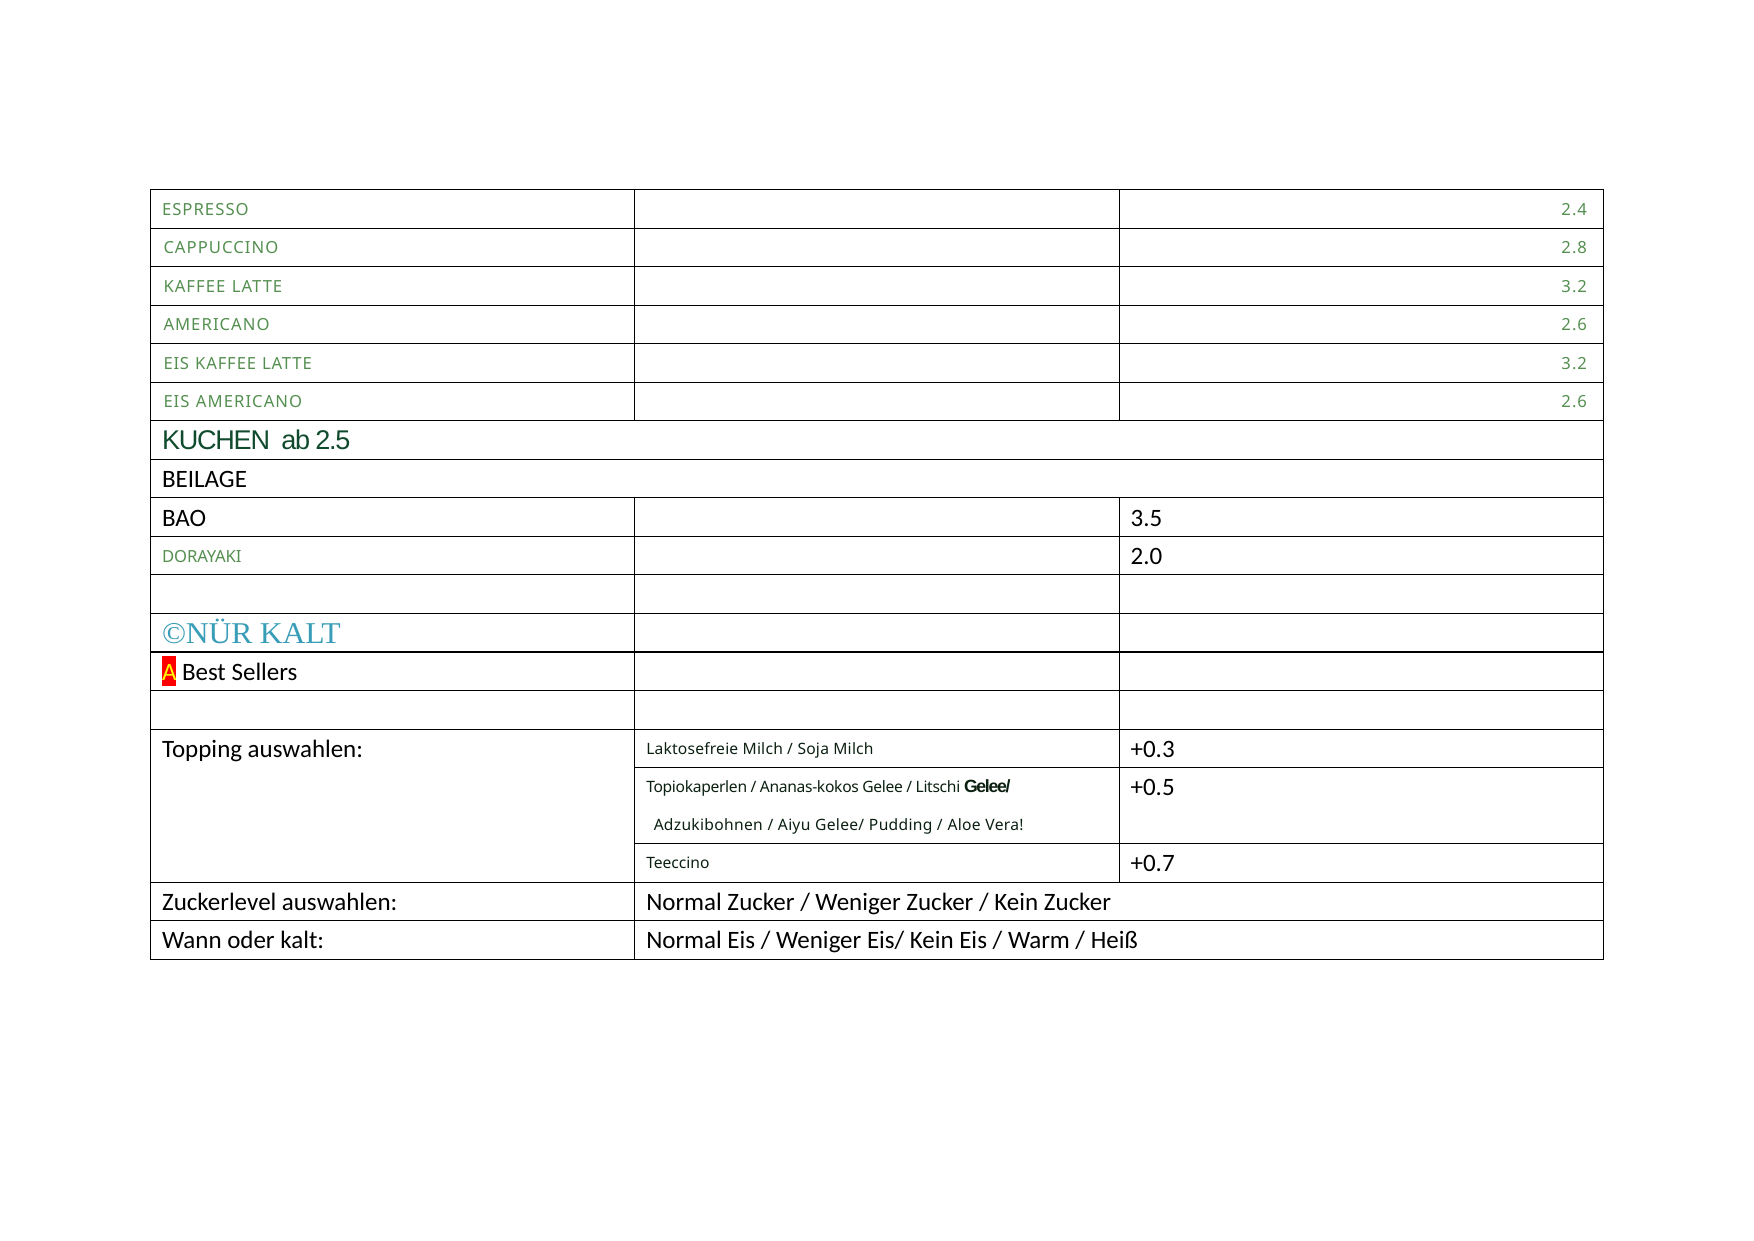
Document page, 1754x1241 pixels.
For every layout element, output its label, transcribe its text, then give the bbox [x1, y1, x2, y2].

table_cell BAO [151, 498, 634, 536]
table_cell [151, 691, 634, 728]
table_cell EIS AMERICANO [151, 383, 634, 420]
table_cell 3.2 [1120, 267, 1603, 304]
table_cell Normal Zucker / Weniger Zucker / Kein Zucker [635, 883, 1603, 920]
table_cell Zuckerlevel auswahlen: [151, 883, 634, 920]
table_cell [635, 229, 1119, 266]
table_cell 2.6 [1120, 383, 1603, 420]
table_cell BEILAGE [151, 460, 1603, 497]
table_cell CAPPUCCINO [151, 229, 634, 266]
table_cell KUCHEN ab 2.5 [151, 421, 1603, 459]
table_cell 2.6 [1120, 306, 1603, 343]
table_cell [151, 575, 634, 613]
table_cell A Best Sellers [151, 653, 634, 690]
table_cell [635, 653, 1119, 690]
table_cell AMERICANO [151, 306, 634, 343]
table_cell [635, 190, 1119, 227]
table_cell Teeccino [635, 844, 1119, 882]
table_cell [635, 537, 1119, 574]
table_cell [635, 575, 1119, 613]
table_cell [1120, 653, 1603, 690]
table_cell [635, 614, 1119, 651]
table_cell ESPRESSO [151, 190, 634, 227]
table_cell [635, 267, 1119, 304]
table_cell [635, 306, 1119, 343]
table_cell [1120, 691, 1603, 728]
table_cell DORAYAKI [151, 537, 634, 574]
table_cell [635, 691, 1119, 728]
table_cell Topping auswahlen: [151, 730, 634, 882]
table_cell 3.2 [1120, 344, 1603, 382]
table_cell Normal Eis / Weniger Eis/ Kein Eis / Warm / Heiß [635, 921, 1603, 959]
table_cell 2.8 [1120, 229, 1603, 266]
table_cell [635, 498, 1119, 536]
table_cell +0.7 [1120, 844, 1603, 882]
table_cell EIS KAFFEE LATTE [151, 344, 634, 382]
table_cell [635, 383, 1119, 420]
table_cell Laktosefreie Milch / Soja Milch [635, 730, 1119, 767]
table_cell [1120, 614, 1603, 651]
table_cell [1120, 575, 1603, 613]
table_cell [635, 344, 1119, 382]
table_cell 2.0 [1120, 537, 1603, 574]
table_cell 3.5 [1120, 498, 1603, 536]
table_cell Wann oder kalt: [151, 921, 634, 959]
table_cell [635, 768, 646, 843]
table_cell ©NÜR KALT [151, 614, 634, 651]
table_cell +0.5 [1120, 768, 1603, 843]
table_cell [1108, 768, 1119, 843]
table_cell 2.4 [1120, 190, 1603, 227]
table_cell KAFFEE LATTE [151, 267, 634, 304]
table_cell +0.3 [1120, 730, 1603, 767]
